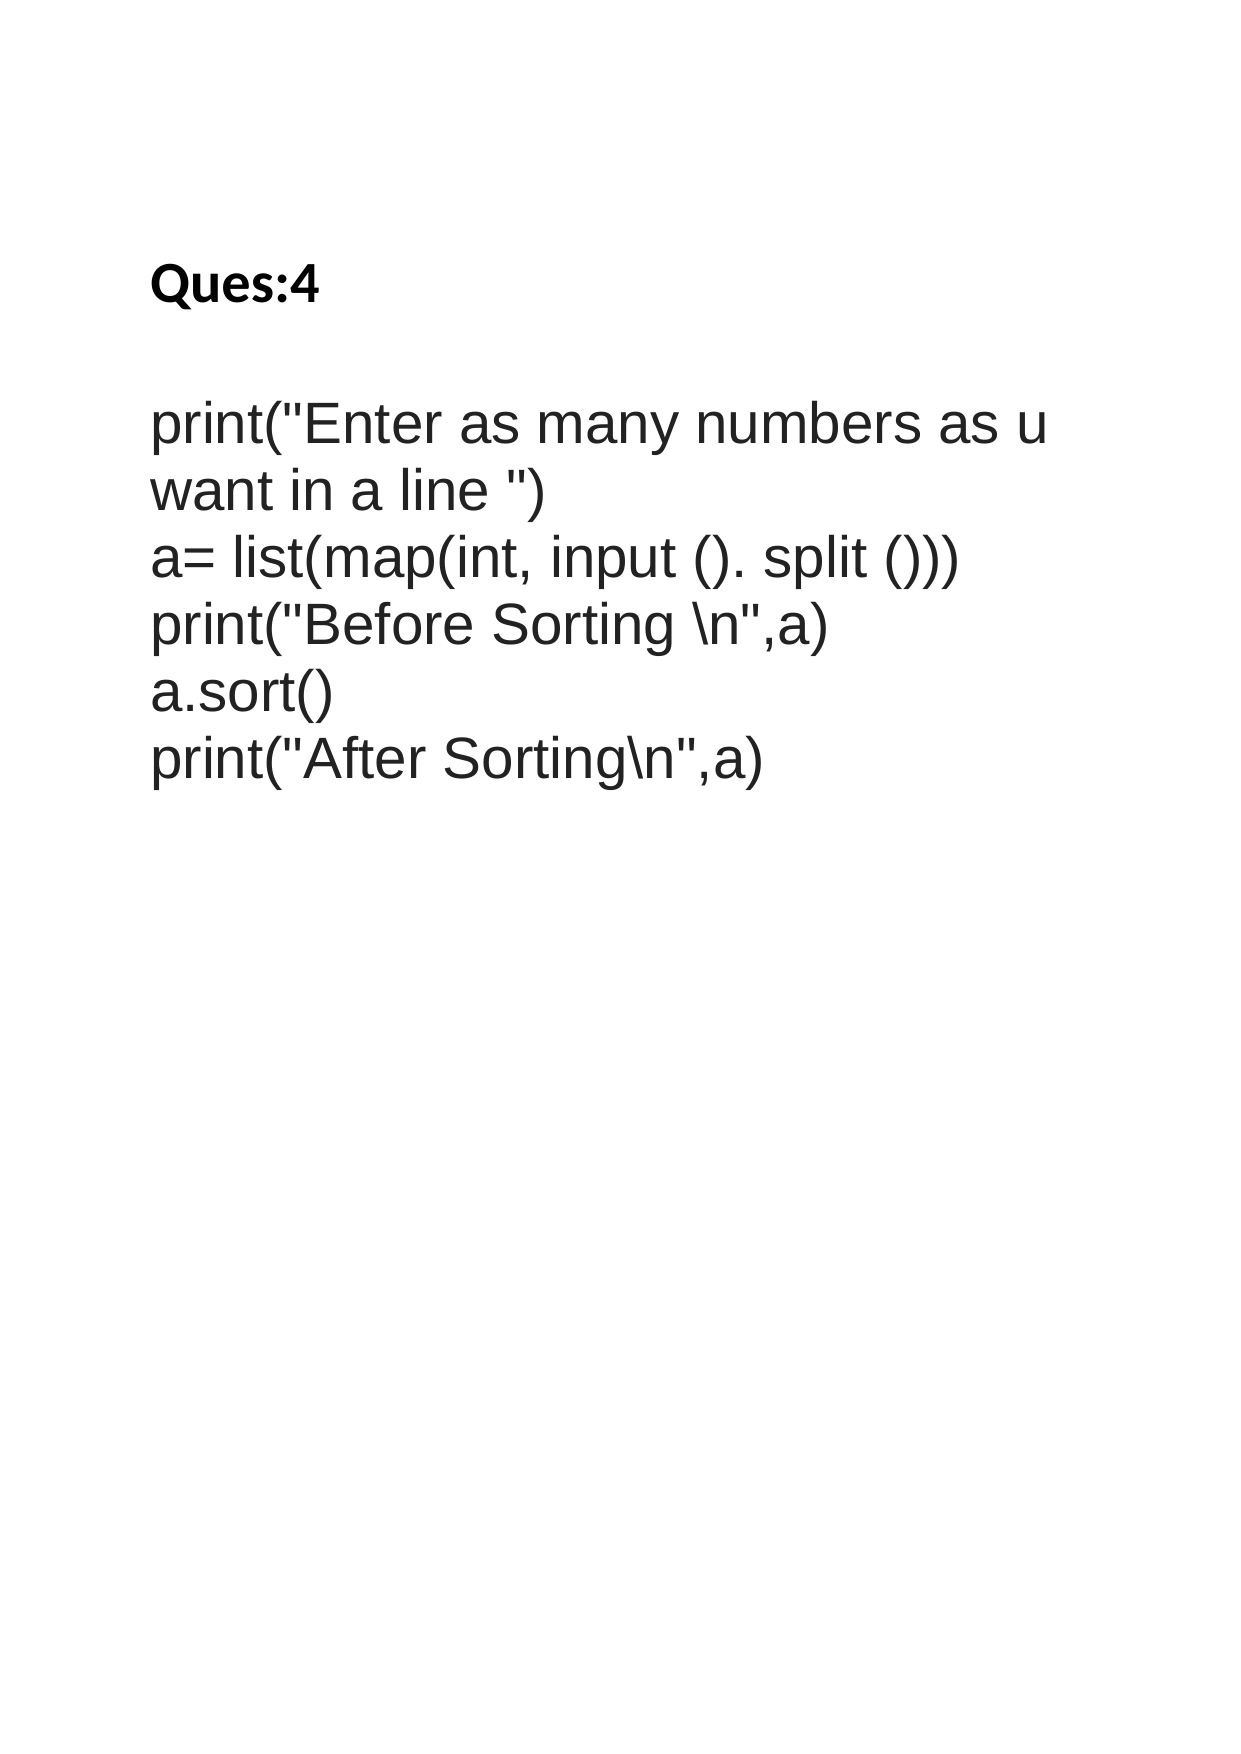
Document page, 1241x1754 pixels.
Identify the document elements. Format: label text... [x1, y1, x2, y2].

text a= list(map(int, input (). split ())) [150, 522, 1090, 589]
text print("After Sorting\n",a) [150, 724, 1090, 791]
text print("Enter as many numbers as u want in a line ") [150, 388, 1090, 522]
text a.sort() [150, 657, 1090, 724]
text Ques:4 [150, 246, 1090, 317]
text print("Before Sorting \n",a) [150, 589, 1090, 657]
